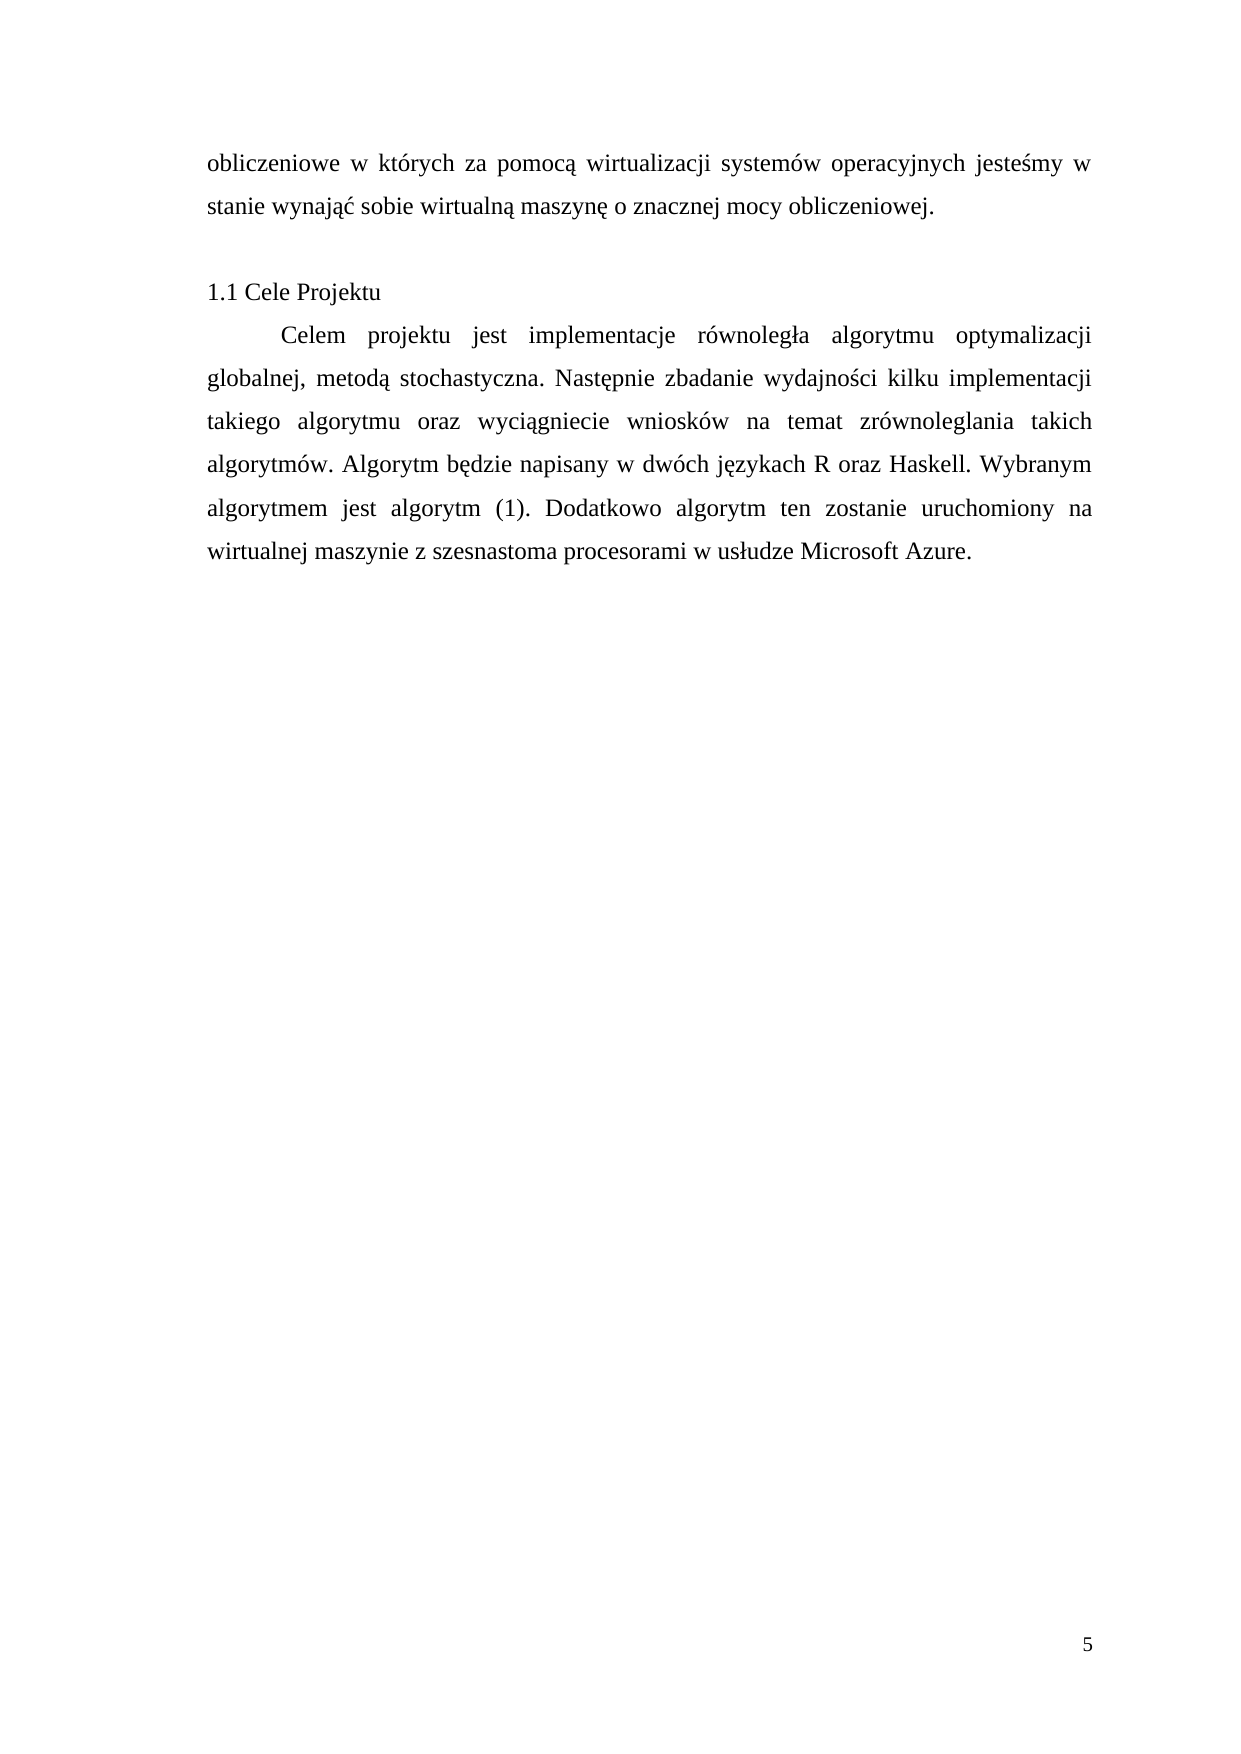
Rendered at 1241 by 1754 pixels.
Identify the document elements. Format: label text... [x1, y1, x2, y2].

text Celem projektu jest implementacje równoległa algorytmu optymalizacji globalnej, metodą stochastyczna. Następnie zbadanie wydajności kilku implementacji takiego algorytmu oraz wyciągniecie wniosków na temat zrównoleglania takich algorytmów. Algorytm będzie napisany w dwóch językach R oraz Haskell. Wybranym algorytmem jest algorytm . Dodatkowo algorytm ten zostanie uruchomiony na wirtualnej maszynie z szesnastoma procesorami w usłudze Microsoft Azure. [207, 320, 1092, 564]
subtitle 1.1 Cele Projektu [207, 277, 1092, 306]
